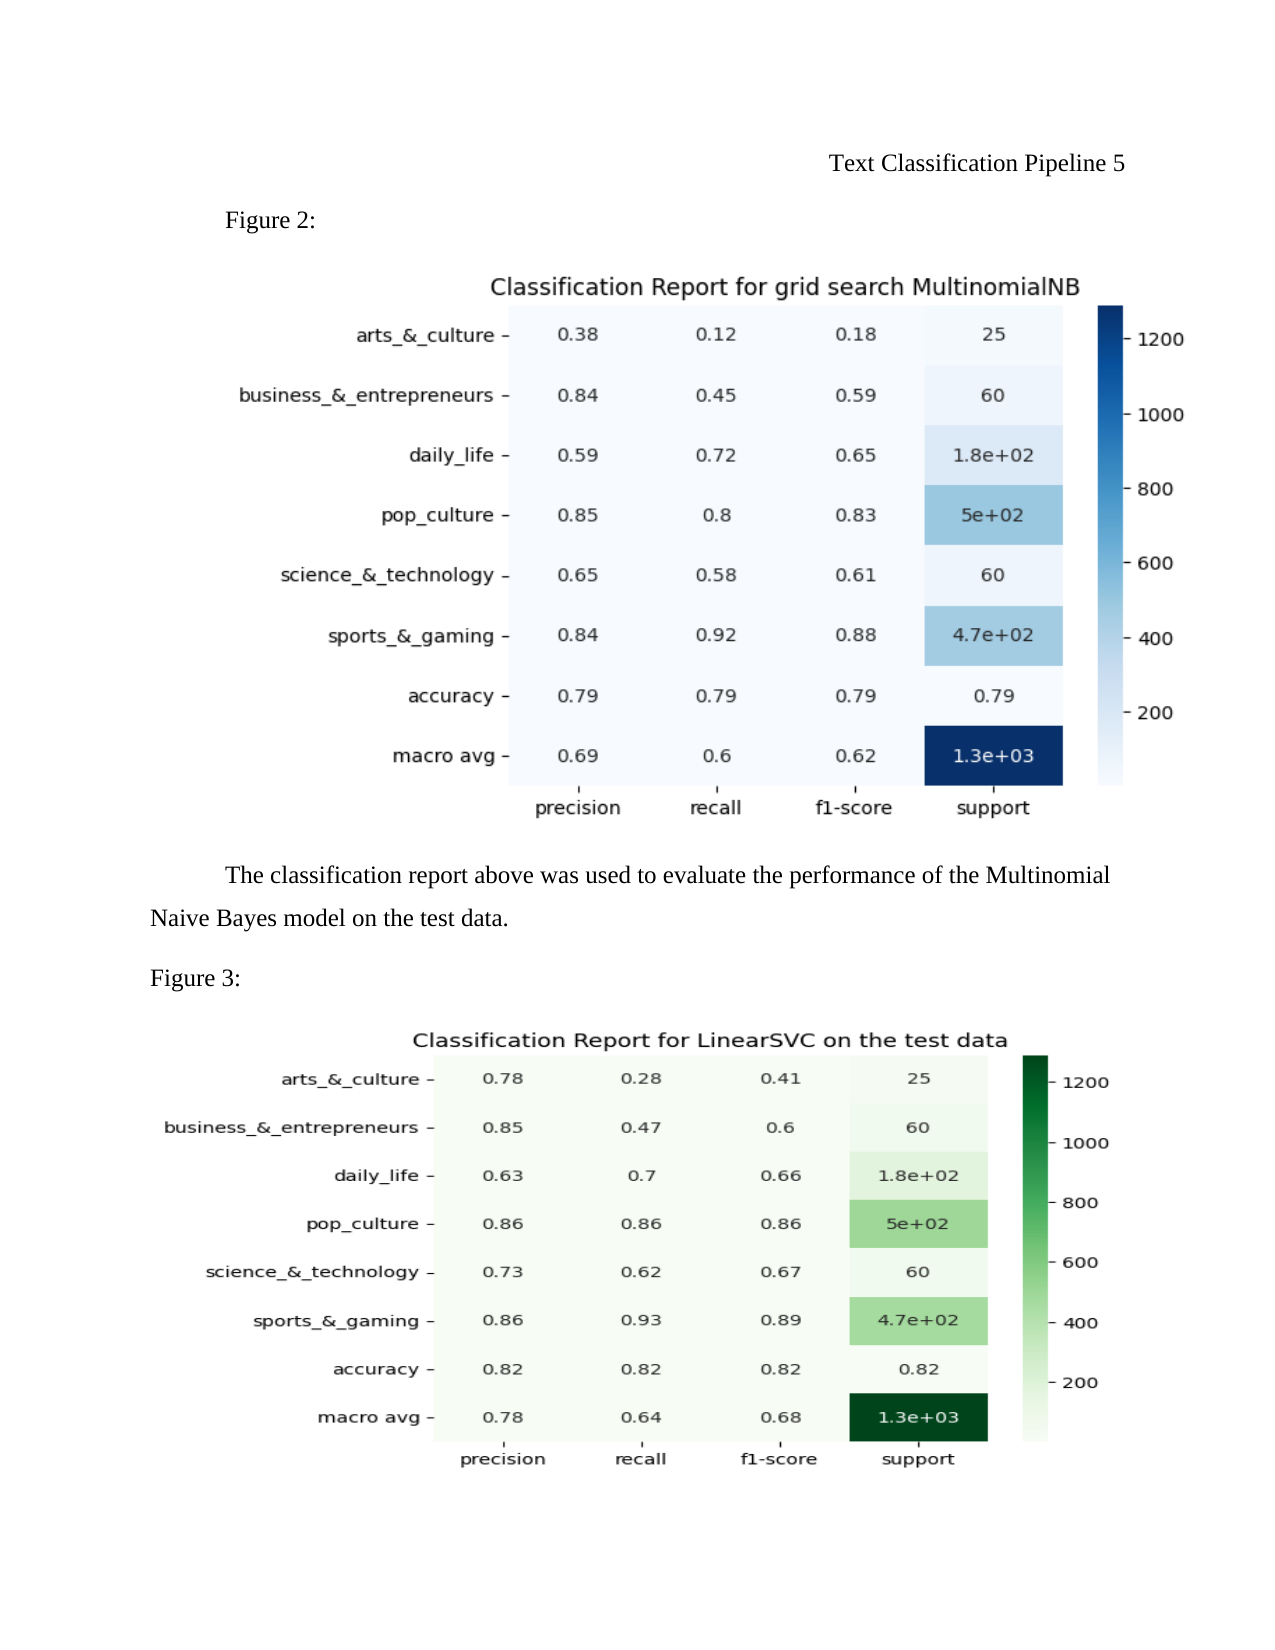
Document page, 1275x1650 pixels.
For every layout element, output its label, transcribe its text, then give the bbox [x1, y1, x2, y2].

text Figure 2: [150, 205, 1125, 233]
picture [150, 1022, 1125, 1477]
text Figure 3: [150, 963, 1125, 992]
text The classification report above was used to evaluate the performance of the Multinomial Naive Bayes model on the test data. [150, 860, 1125, 932]
picture [225, 264, 1200, 830]
